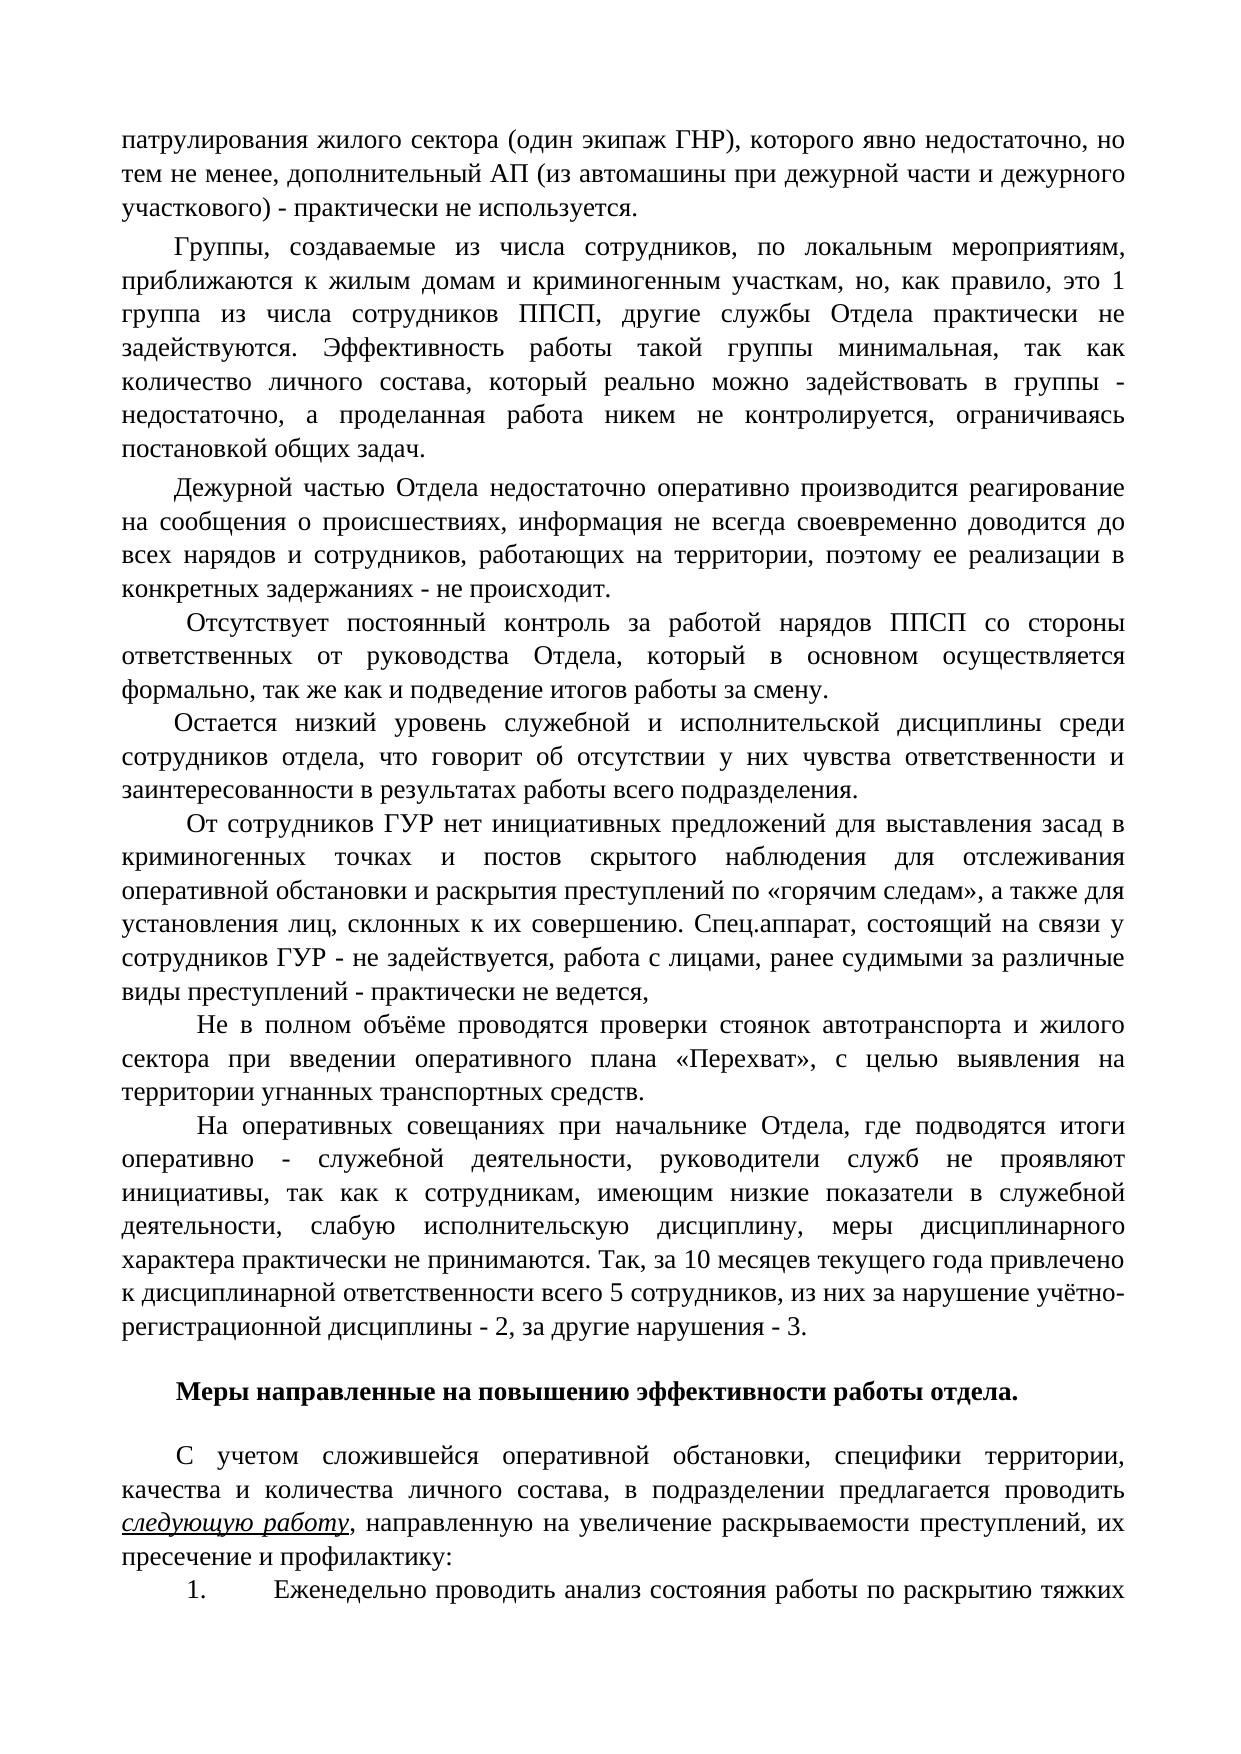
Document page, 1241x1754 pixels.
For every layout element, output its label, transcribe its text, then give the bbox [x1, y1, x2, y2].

text На оперативных совещаниях при начальнике Отдела, где подводятся итоги оперативно - служебной деятельности, руководители служб не проявляют инициативы, так как к сотрудникам, имеющим низкие показатели в служебной деятельности, слабую исполнительскую дисциплину, меры дисциплинарного характера практически не принимаются. Так, за 10 месяцев текущего года привлечено к дисциплинарной ответственности всего 5 сотрудников, из них за нарушение учётно-регистрационной дисциплины - 2, за другие нарушения - 3. [121, 1107, 1126, 1342]
text Дежурной частью Отдела недостаточно оперативно производится реагирование на сообщения о происшествиях, информация не всегда своевременно доводится до всех нарядов и сотрудников, работающих на территории, поэтому ее реализации в конкретных задержаниях - не происходит. [121, 470, 1126, 604]
text Не в полном объёме проводятся проверки стоянок автотранспорта и жилого сектора при введении оперативного плана «Перехват», с целью выявления на территории угнанных транспортных средств. [121, 1007, 1126, 1107]
text От сотрудников ГУР нет инициативных предложений для выставления засад в криминогенных точках и постов скрытого наблюдения для отслеживания оперативной обстановки и раскрытия преступлений по «горячим следам», а также для установления лиц, склонных к их совершению. Спец.аппарат, состоящий на связи у сотрудников ГУР - не задействуется, работа с лицами, ранее судимыми за различные виды преступлений - практически не ведется, [121, 806, 1126, 1007]
text С учетом сложившейся оперативной обстановки, специфики территории, качества и количества личного состава, в подразделении предлагается проводить следующую работу, направленную на увеличение раскрываемости преступлений, их пресечение и профилактику: [121, 1438, 1126, 1572]
text Меры направленные на повышению эффективности работы отдела. [121, 1378, 1131, 1406]
text Группы, создаваемые из числа сотрудников, по локальным мероприятиям, приближаются к жилым домам и криминогенным участкам, но, как правило, это 1 группа из числа сотрудников ППСП, другие службы Отдела практически не задействуются. Эффективность работы такой группы минимальная, так как количество личного состава, который реально можно задействовать в группы - недостаточно, а проделанная работа никем не контролируется, ограничиваясь постановкой общих задач. [121, 229, 1126, 464]
text Отсутствует постоянный контроль за работой нарядов ППСП со стороны ответственных от руководства Отдела, который в основном осуществляется формально, так же как и подведение итогов работы за смену. [121, 604, 1126, 705]
text Остается низкий уровень служебной и исполнительской дисциплины среди сотрудников отдела, что говорит об отсутствии у них чувства ответственности и заинтересованности в результатах работы всего подразделения. [121, 705, 1126, 806]
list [121, 1572, 1126, 1605]
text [121, 122, 1126, 223]
